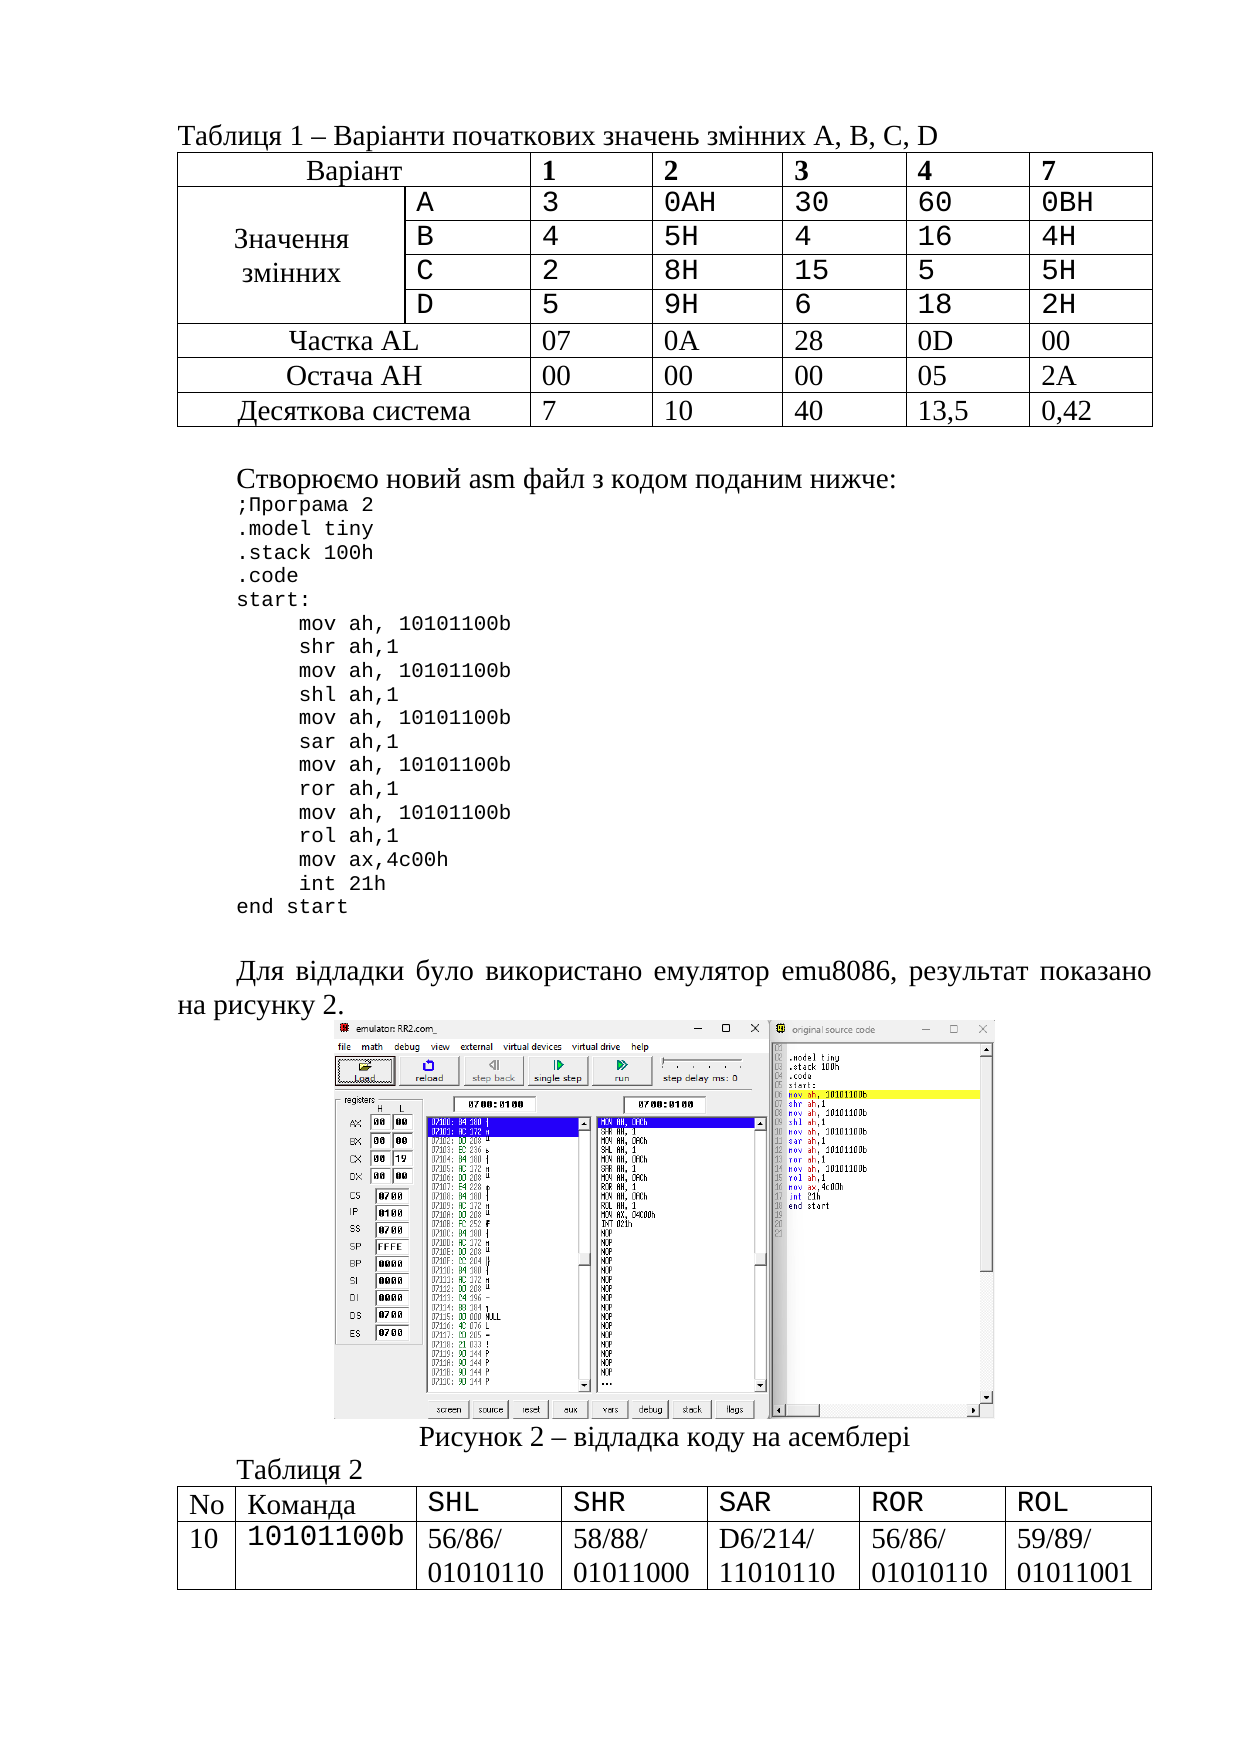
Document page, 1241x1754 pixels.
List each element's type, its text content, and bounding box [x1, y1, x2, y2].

text .code [177, 565, 1152, 589]
table_cell 00 [531, 358, 652, 392]
table_cell 0,42 [1030, 393, 1152, 426]
table_cell 00 [653, 358, 782, 392]
text .stack 100h [177, 542, 1152, 565]
table_header ROL [1006, 1487, 1151, 1521]
table_cell 5H [653, 221, 782, 254]
table_cell 0AH [653, 187, 782, 220]
table_cell 4H [1030, 221, 1152, 254]
table_header Команда [236, 1487, 416, 1521]
table_cell A [406, 187, 530, 220]
text mov ah, 10101100b [177, 802, 1152, 825]
text mov ah, 10101100b [177, 754, 1152, 778]
table_cell 13,5 [907, 393, 1029, 426]
table_cell 2A [1030, 358, 1152, 392]
table_cell 10101100b [236, 1522, 416, 1589]
table_cell 60 [907, 187, 1029, 220]
table_cell C [406, 255, 530, 288]
table_header SHL [417, 1487, 561, 1521]
table_cell B [406, 221, 530, 254]
table_cell 00 [783, 358, 906, 392]
table_cell 3 [531, 187, 652, 220]
table_cell 4 [783, 221, 906, 254]
table_cell 58/88/ 01011000 [562, 1522, 707, 1589]
table_cell 28 [783, 324, 906, 357]
table_cell 5 [907, 255, 1029, 288]
table_cell 5 [531, 290, 652, 322]
table_cell Десяткова система [178, 393, 530, 426]
table_cell Частка AL [178, 324, 530, 357]
text start: [177, 589, 1152, 613]
table_cell 59/89/ 01011001 [1006, 1522, 1151, 1589]
text mov ah, 10101100b [177, 660, 1152, 683]
text Рисунок 2 – відладка коду на асемблері [177, 1419, 1152, 1452]
table_cell 30 [783, 187, 906, 220]
table_cell 8H [653, 255, 782, 288]
text Таблиця 2 [177, 1452, 1152, 1486]
table_cell 2H [1030, 290, 1152, 322]
table_cell 40 [783, 393, 906, 426]
text .model tiny [177, 518, 1152, 542]
table_cell 0D [907, 324, 1029, 357]
table_header 2 [653, 153, 782, 186]
text mov ah, 10101100b [177, 707, 1152, 731]
table_header No [178, 1487, 235, 1521]
table_cell 56/86/ 01010110 [860, 1522, 1005, 1589]
text shl ah,1 [177, 683, 1152, 707]
table_header 1 [531, 153, 652, 186]
text sar ah,1 [177, 731, 1152, 754]
text int 21h [177, 873, 1152, 896]
table_header Варіант [178, 153, 530, 186]
text end start [177, 896, 1152, 920]
table_cell 4 [531, 221, 652, 254]
picture [334, 1020, 995, 1419]
table_cell 6 [783, 290, 906, 322]
table_header 4 [907, 153, 1029, 186]
table_cell D6/214/ 11010110 [708, 1522, 859, 1589]
table_cell 56/86/ 01010110 [417, 1522, 561, 1589]
table_cell 00 [1030, 324, 1152, 357]
table_cell 0A [653, 324, 782, 357]
table_cell 18 [907, 290, 1029, 322]
table_cell D [406, 290, 530, 322]
table_cell 07 [531, 324, 652, 357]
text ;Програма 2 [177, 494, 1152, 518]
table_header SAR [708, 1487, 859, 1521]
text ror ah,1 [177, 778, 1152, 802]
table_cell 5H [1030, 255, 1152, 288]
table_cell Остача AH [178, 358, 530, 392]
table_cell 10 [178, 1522, 235, 1589]
table_header 3 [783, 153, 906, 186]
text mov ax,4c00h [177, 849, 1152, 873]
table_cell 16 [907, 221, 1029, 254]
text Для відладки було використано емулятор emu8086, результат показано на рисунку 2. [177, 953, 1152, 1021]
table_cell 10 [653, 393, 782, 426]
text Таблиця 1 – Варіанти початкових значень змінних A, B, C, D [177, 118, 1152, 152]
table_header SHR [562, 1487, 707, 1521]
text rol ah,1 [177, 825, 1152, 849]
table_cell 15 [783, 255, 906, 288]
table_cell 9H [653, 290, 782, 322]
table_cell 0ВН [1030, 187, 1152, 220]
table_header ROR [860, 1487, 1005, 1521]
text Створюємо новий asm файл з кодом поданим нижче: [177, 461, 1152, 494]
text mov ah, 10101100b [177, 613, 1152, 636]
table_cell Значення змінних [178, 187, 404, 322]
table_cell 2 [531, 255, 652, 288]
table_cell 05 [907, 358, 1029, 392]
text shr ah,1 [177, 636, 1152, 660]
table_cell 7 [531, 393, 652, 426]
table_header 7 [1030, 153, 1152, 186]
